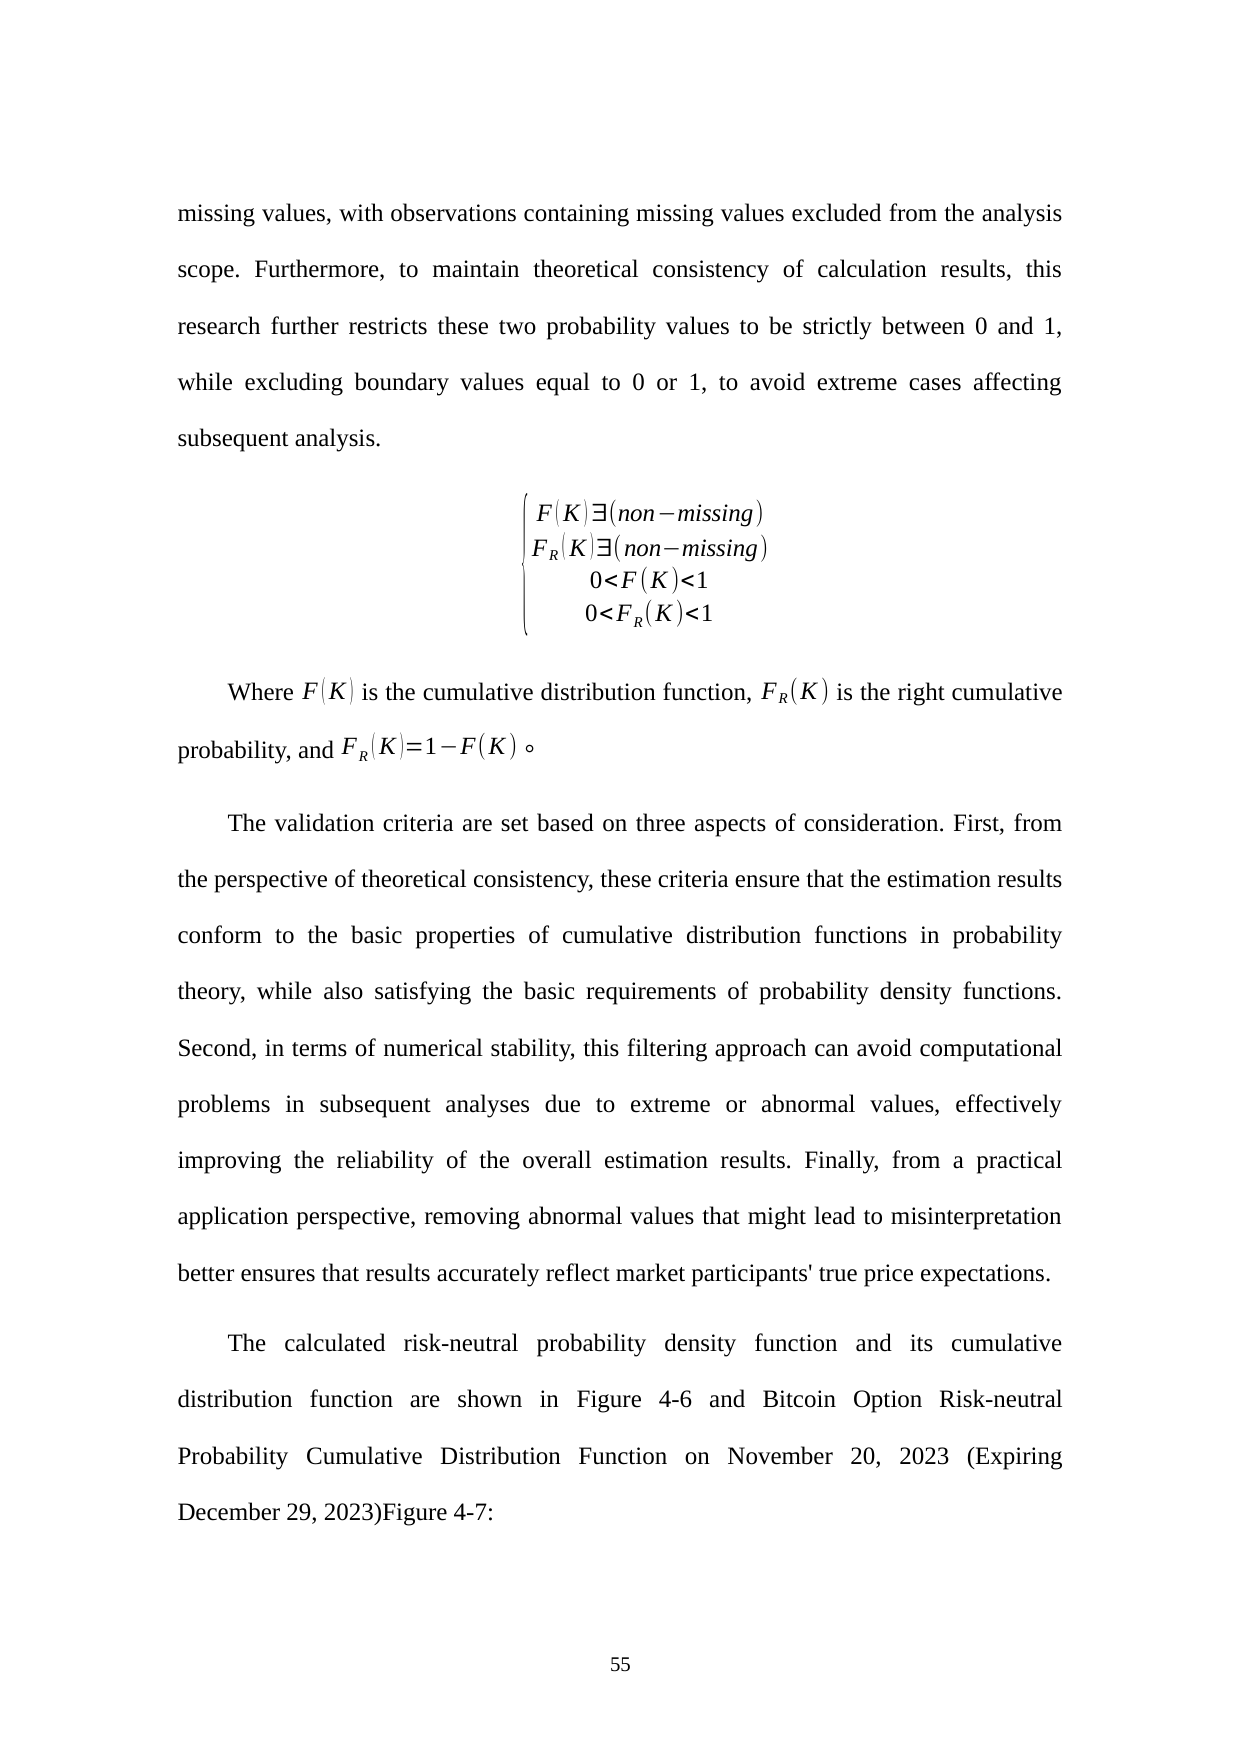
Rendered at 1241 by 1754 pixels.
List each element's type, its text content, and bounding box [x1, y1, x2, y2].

text The validation criteria are set based on three aspects of consideration. First, from the perspective of theoretical consistency, these criteria ensure that the estimation results conform to the basic properties of cumulative distribution functions in probability theory, while also satisfying the basic requirements of probability density functions. Second, in terms of numerical stability, this filtering approach can avoid computational problems in subsequent analyses due to extreme or abnormal values, effectively improving the reliability of the overall estimation results. Finally, from a practical application perspective, removing abnormal values that might lead to misinterpretation better ensures that results accurately reflect market participants' true price expectations. [177, 803, 1063, 1291]
text The calculated risk-neutral probability density function and its cumulative distribution function are shown in Figure 4-6 and Bitcoin Option Risk-neutral Probability Cumulative Distribution Function on November 20, 2023 (Expiring December 29, 2023)Figure 4-7: [177, 1324, 1063, 1530]
text Where is the cumulative distribution function, is the right cumulative probability, and 。 [177, 673, 1063, 766]
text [177, 194, 1063, 456]
